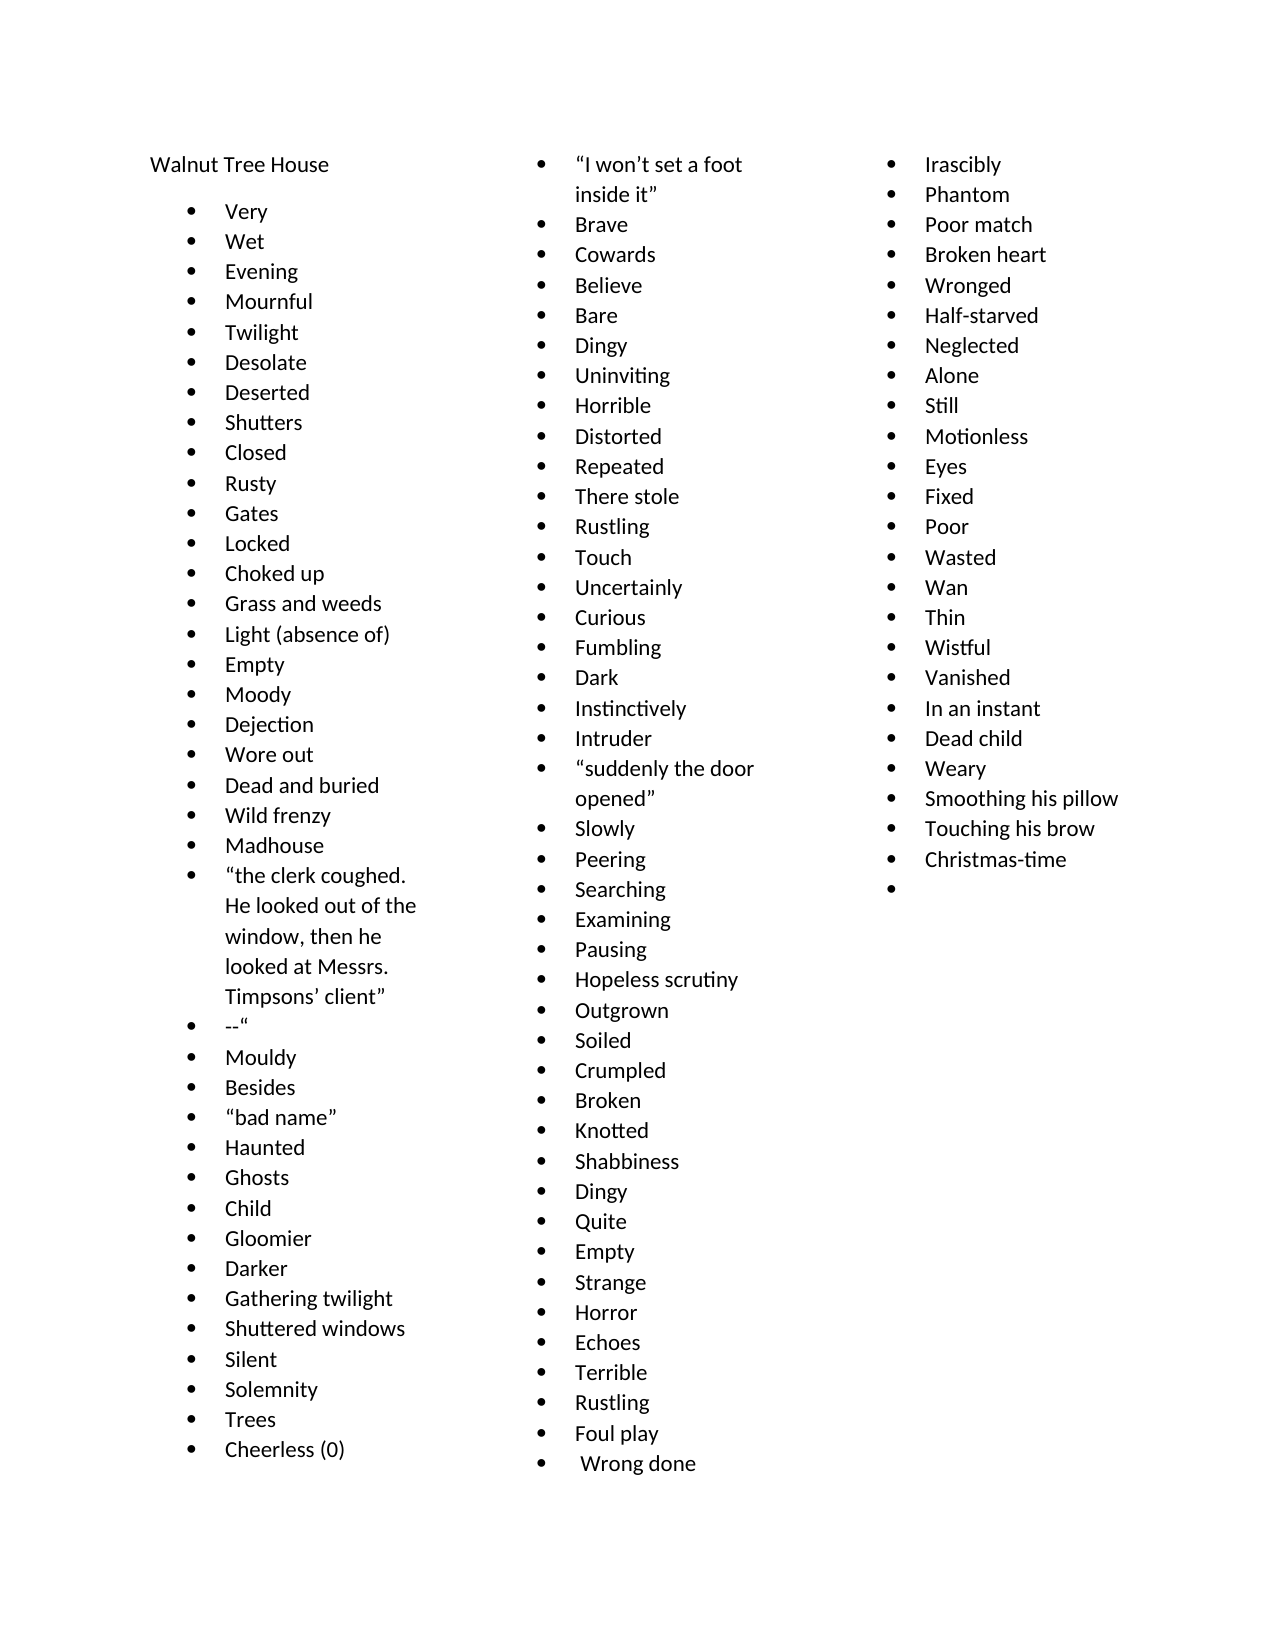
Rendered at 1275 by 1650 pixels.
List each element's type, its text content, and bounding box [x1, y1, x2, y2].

list Poor match [887, 210, 1125, 238]
list Outgrown [537, 996, 775, 1024]
list Thin [887, 603, 1125, 631]
list Mouldy [187, 1043, 425, 1071]
list Bare [537, 301, 775, 329]
list Ghosts [187, 1163, 425, 1192]
list Half-starved [887, 301, 1125, 329]
list Shabbiness [537, 1147, 775, 1175]
list Child [187, 1194, 425, 1222]
list Crumpled [537, 1056, 775, 1084]
list “bad name” [187, 1103, 425, 1131]
list Empty [187, 650, 425, 678]
list Hopeless scrutiny [537, 966, 775, 994]
list Wore out [187, 741, 425, 769]
list Wan [887, 573, 1125, 601]
list Eyes [887, 452, 1125, 480]
list Fixed [887, 482, 1125, 510]
list Irascibly [887, 150, 1125, 178]
list There stole [537, 482, 775, 510]
list Dead and buried [187, 771, 425, 799]
list Examining [537, 905, 775, 933]
list Very [187, 197, 425, 225]
list Searching [537, 875, 775, 903]
list Cheerless (0) [187, 1435, 425, 1463]
list Uninviting [537, 361, 775, 389]
list Wild frenzy [187, 801, 425, 829]
list Dingy [537, 331, 775, 359]
list Vanished [887, 663, 1125, 692]
list Wrong done [537, 1449, 775, 1477]
list “suddenly the door opened” [537, 754, 775, 812]
list Cowards [537, 241, 775, 269]
list Solemnity [187, 1375, 425, 1403]
list Horror [537, 1298, 775, 1326]
list Echoes [537, 1328, 775, 1356]
list Pausing [537, 935, 775, 963]
list Madhouse [187, 831, 425, 859]
list Alone [887, 361, 1125, 389]
list Peering [537, 845, 775, 873]
list Closed [187, 438, 425, 467]
list Locked [187, 529, 425, 557]
list Smoothing his pillow [887, 784, 1125, 812]
list Broken heart [887, 241, 1125, 269]
list Dead child [887, 724, 1125, 752]
list Motionless [887, 422, 1125, 450]
list Broken [537, 1086, 775, 1114]
list Gloomier [187, 1224, 425, 1252]
list Instinctively [537, 694, 775, 722]
list Shuttered windows [187, 1314, 425, 1343]
list Gates [187, 499, 425, 527]
list Slowly [537, 814, 775, 843]
list Light (absence of) [187, 620, 425, 648]
list Trees [187, 1405, 425, 1433]
list Phantom [887, 180, 1125, 208]
list Weary [887, 754, 1125, 782]
list Believe [537, 271, 775, 299]
list Dingy [537, 1177, 775, 1205]
list Strange [537, 1268, 775, 1296]
list Choked up [187, 559, 425, 587]
list Empty [537, 1237, 775, 1266]
list Wet [187, 227, 425, 255]
list Mournful [187, 287, 425, 316]
list Fumbling [537, 633, 775, 661]
list Uncertainly [537, 573, 775, 601]
list Touch [537, 543, 775, 571]
list Dejection [187, 710, 425, 738]
list Curious [537, 603, 775, 631]
list Distorted [537, 422, 775, 450]
list Terrible [537, 1358, 775, 1386]
text Walnut Tree House [150, 150, 425, 178]
list Neglected [887, 331, 1125, 359]
list Evening [187, 257, 425, 285]
list Knotted [537, 1117, 775, 1145]
list Still [887, 392, 1125, 420]
list Brave [537, 210, 775, 238]
list Soiled [537, 1026, 775, 1054]
list Rustling [537, 1388, 775, 1417]
list Grass and weeds [187, 589, 425, 618]
list Silent [187, 1345, 425, 1373]
list Repeated [537, 452, 775, 480]
list Rustling [537, 512, 775, 541]
list “I won’t set a foot inside it” [537, 150, 775, 208]
list Haunted [187, 1133, 425, 1161]
list Rusty [187, 469, 425, 497]
list Poor [887, 512, 1125, 541]
list Gathering twilight [187, 1284, 425, 1312]
list Wasted [887, 543, 1125, 571]
list Besides [187, 1073, 425, 1101]
list “the clerk coughed. He looked out of the window, then he looked at Messrs. Timpsons’ client” [187, 861, 425, 1010]
list Deserted [187, 378, 425, 406]
list Horrible [537, 392, 775, 420]
list --“ [187, 1012, 425, 1041]
list Foul play [537, 1419, 775, 1447]
list Wronged [887, 271, 1125, 299]
list Christmas-time [887, 845, 1125, 873]
list Quite [537, 1207, 775, 1235]
list Moody [187, 680, 425, 708]
list Intruder [537, 724, 775, 752]
list Dark [537, 663, 775, 692]
list In an instant [887, 694, 1125, 722]
list Darker [187, 1254, 425, 1282]
list Desolate [187, 348, 425, 376]
list Wistful [887, 633, 1125, 661]
list Twilight [187, 318, 425, 346]
list Touching his brow [887, 814, 1125, 843]
list Shutters [187, 408, 425, 436]
